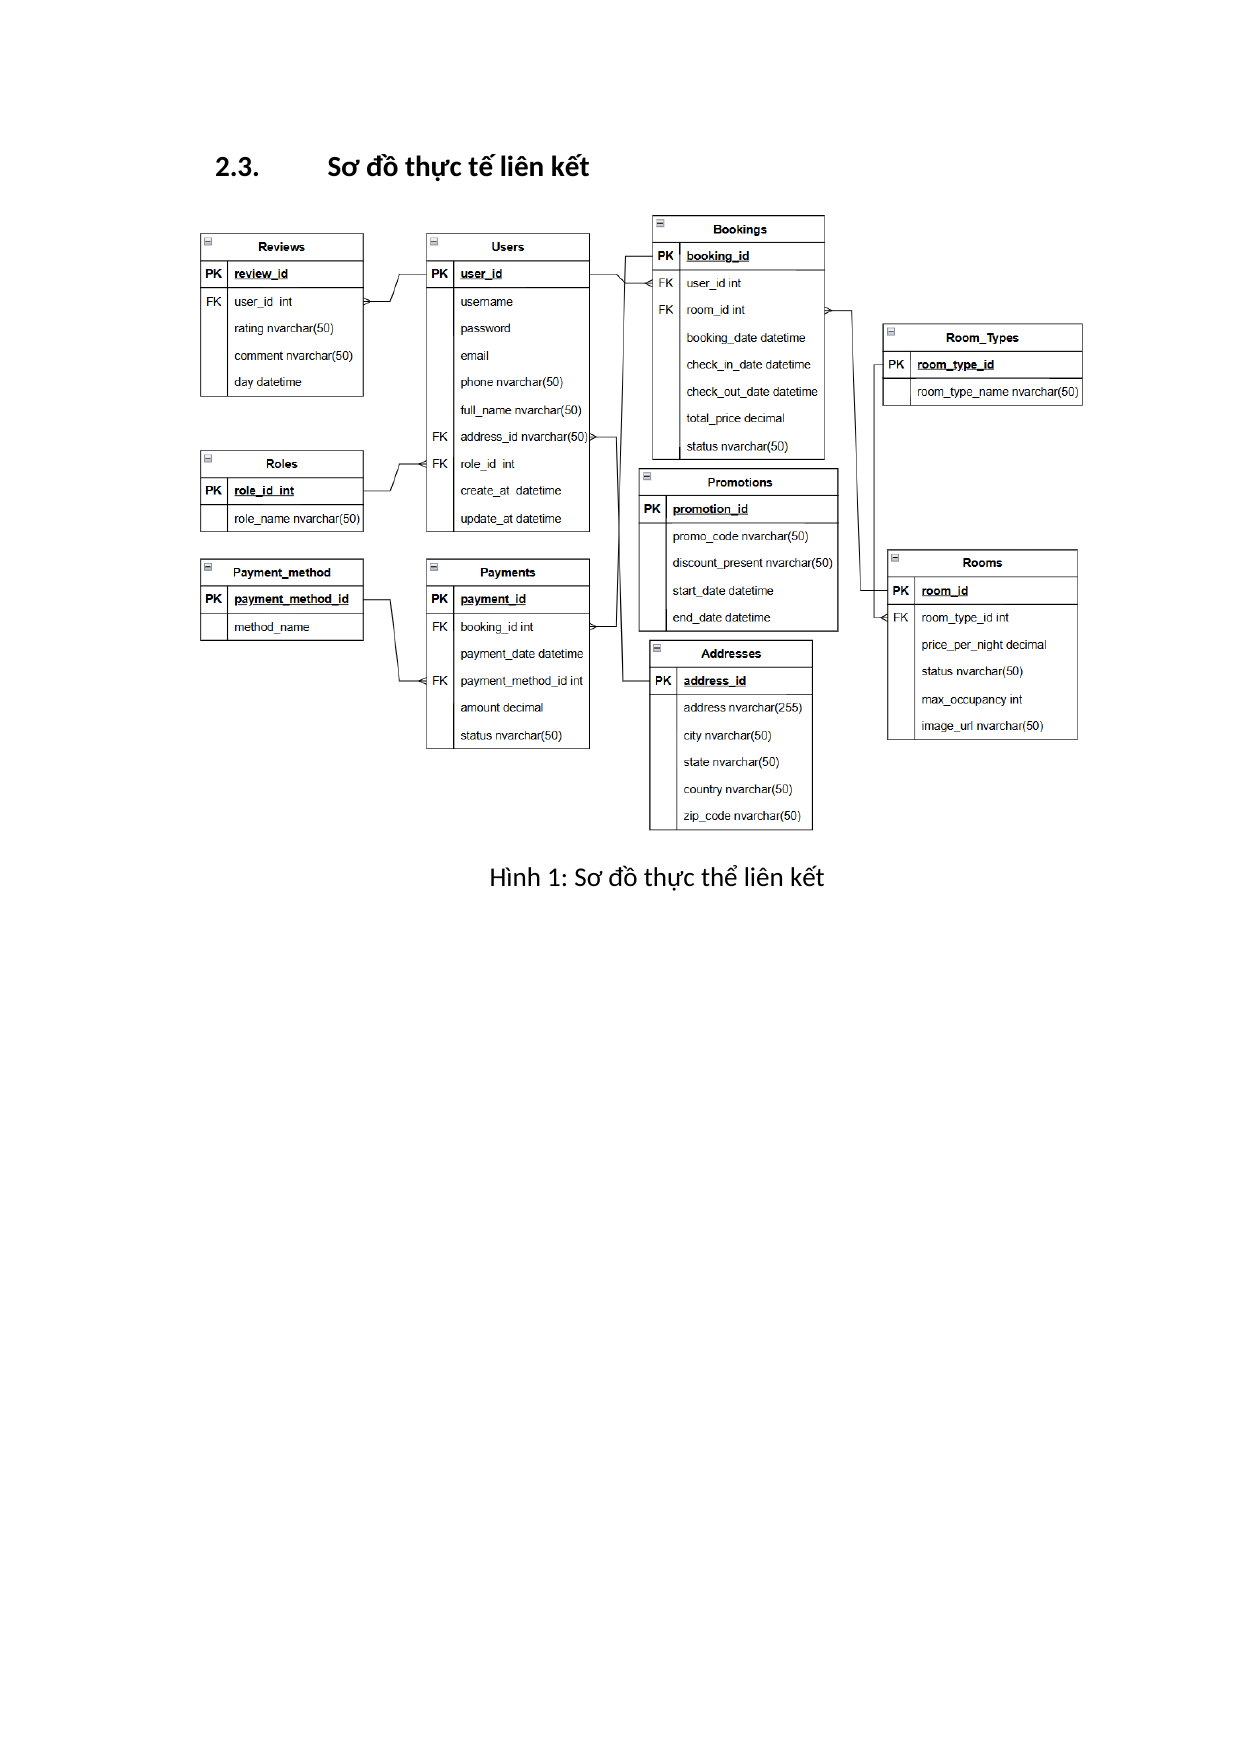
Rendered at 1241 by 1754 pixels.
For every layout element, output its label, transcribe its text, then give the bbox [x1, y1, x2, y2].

picture [177, 201, 1123, 846]
subtitle Sơ đồ thực tế liên kết [215, 148, 1122, 183]
text Hình 1: Sơ đồ thực thể liên kết [192, 860, 1122, 893]
